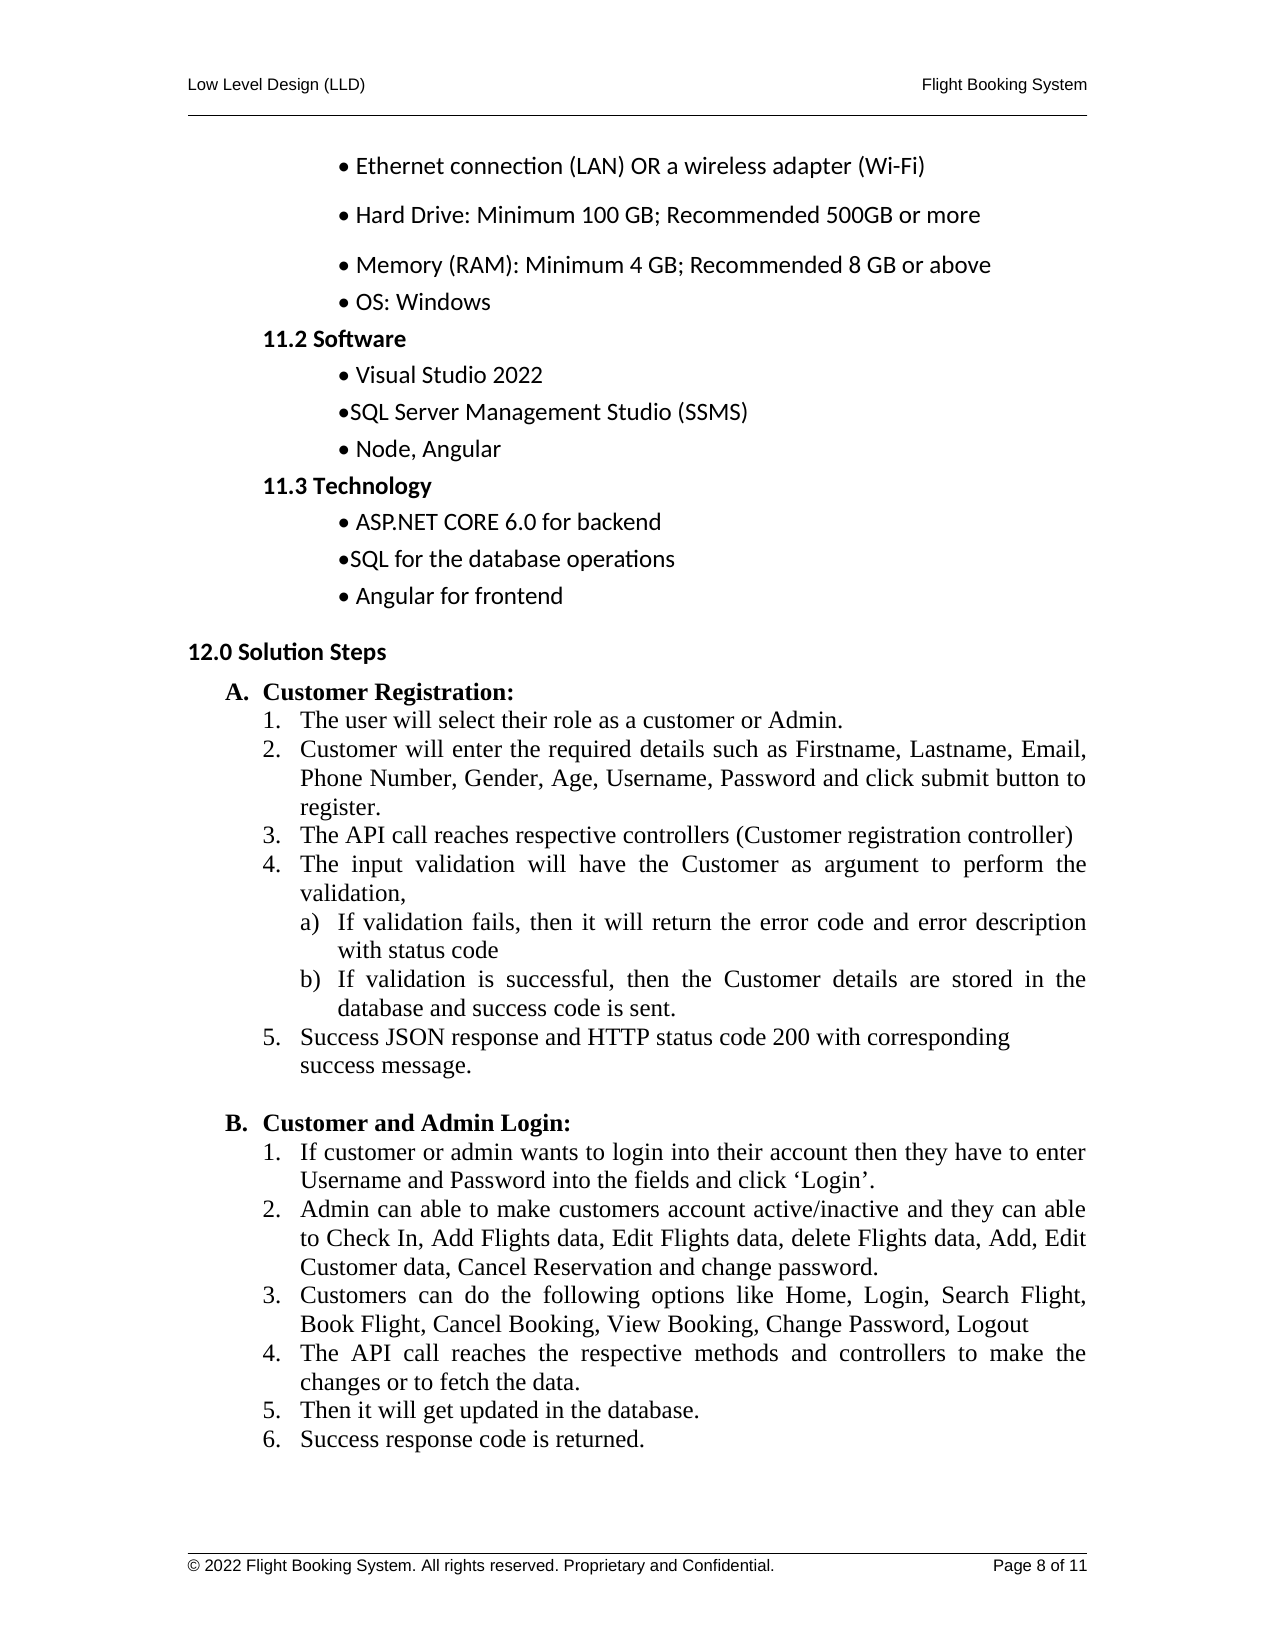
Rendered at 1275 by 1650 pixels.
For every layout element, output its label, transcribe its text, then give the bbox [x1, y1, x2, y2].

list Customer Registration: [225, 677, 1087, 706]
list Success response code is returned. [262, 1424, 1087, 1453]
list Customer and Admin Login: [225, 1108, 1087, 1137]
text • Hard Drive: Minimum 100 GB; Recommended 500GB or more [262, 199, 1087, 230]
subtitle 11.3 Technology [187, 470, 1087, 500]
list The input validation will have the Customer as argument to perform the validation, [262, 849, 1087, 907]
subtitle 12.0 Solution Steps [187, 636, 1087, 666]
subtitle • Node, Angular [337, 433, 1087, 463]
list The user will select their role as a customer or Admin. [262, 706, 1087, 734]
list If customer or admin wants to login into their account then they have to enter Username and Password into the fields and click ‘Login’. [262, 1137, 1087, 1194]
text • Ethernet connection (LAN) OR a wireless adapter (Wi-Fi) [262, 150, 1087, 181]
subtitle • ASP.NET CORE 6.0 for backend [337, 507, 1087, 537]
subtitle •SQL Server Management Studio (SSMS) [337, 396, 1087, 427]
list The API call reaches the respective methods and controllers to make the changes or to fetch the data. [262, 1338, 1087, 1396]
list Admin can able to make customers account active/inactive and they can able to Check In, Add Flights data, Edit Flights data, delete Flights data, Add, Edit Customer data, Cancel Reservation and change password. [262, 1194, 1087, 1281]
subtitle • Memory (RAM): Minimum 4 GB; Recommended 8 GB or above [337, 249, 1087, 280]
list Then it will get updated in the database. [262, 1396, 1087, 1424]
list Customer will enter the required details such as Firstname, Lastname, Email, Phone Number, Gender, Age, Username, Password and click submit button to register. [262, 734, 1087, 821]
list If validation fails, then it will return the error code and error description with status code [300, 907, 1087, 964]
subtitle •SQL for the database operations [337, 543, 1087, 574]
list The API call reaches respective controllers (Customer registration controller) [262, 821, 1087, 849]
list Customers can do the following options like Home, Login, Search Flight, Book Flight, Cancel Booking, View Booking, Change Password, Logout [262, 1281, 1087, 1338]
subtitle 11.2 Software [187, 323, 1087, 353]
subtitle • Visual Studio 2022 [337, 359, 1087, 390]
list If validation is successful, then the Customer details are stored in the database and success code is sent. [300, 964, 1087, 1022]
subtitle • OS: Windows [337, 286, 1087, 316]
subtitle • Angular for frontend [337, 580, 1087, 611]
list Success JSON response and HTTP status code 200 with corresponding success message. [262, 1022, 1087, 1079]
